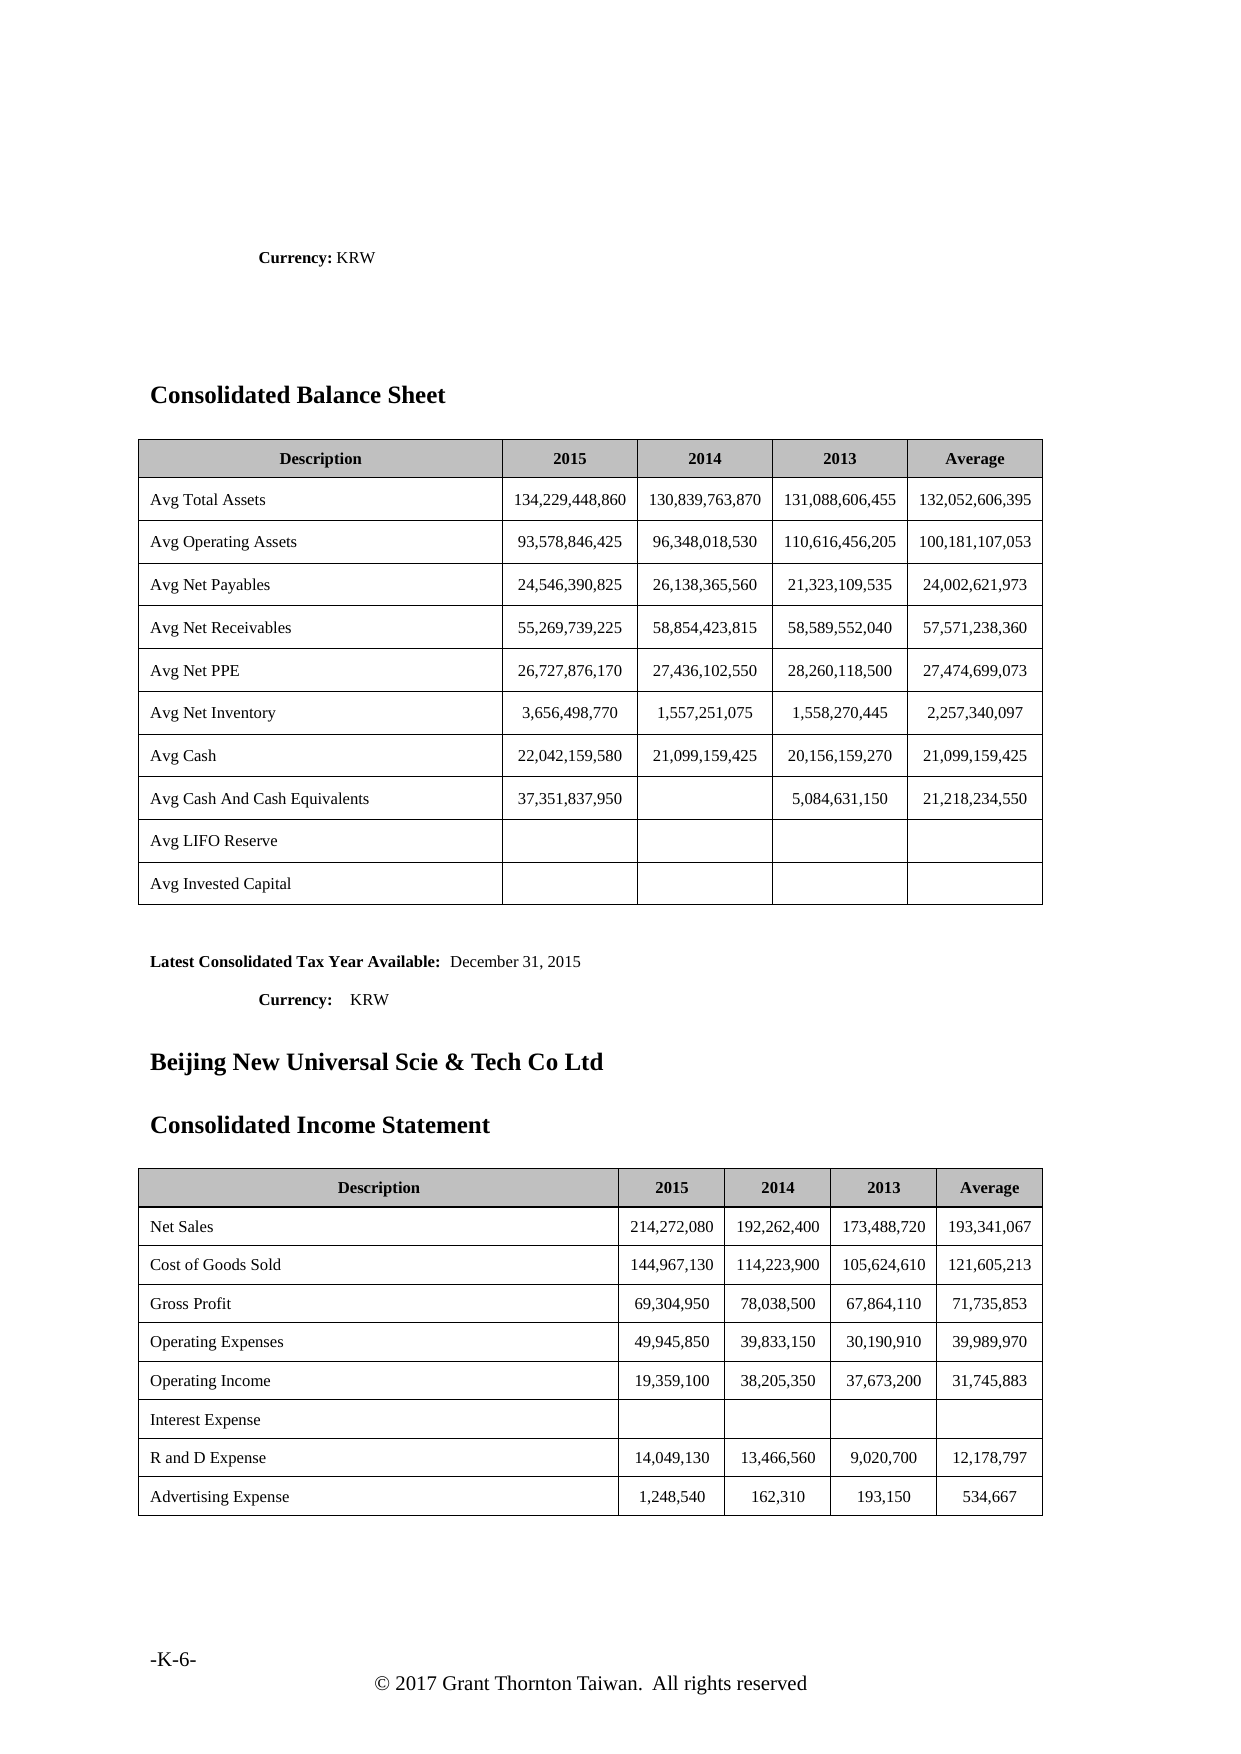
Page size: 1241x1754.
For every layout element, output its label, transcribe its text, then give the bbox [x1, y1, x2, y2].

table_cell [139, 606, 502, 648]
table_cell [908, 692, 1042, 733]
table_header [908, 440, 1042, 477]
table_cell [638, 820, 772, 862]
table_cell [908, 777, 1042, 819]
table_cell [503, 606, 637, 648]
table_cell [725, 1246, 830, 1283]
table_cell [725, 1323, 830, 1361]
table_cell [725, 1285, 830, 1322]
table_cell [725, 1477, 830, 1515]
text Latest Consolidated Tax Year Available: December 31, 2015 [150, 943, 1031, 980]
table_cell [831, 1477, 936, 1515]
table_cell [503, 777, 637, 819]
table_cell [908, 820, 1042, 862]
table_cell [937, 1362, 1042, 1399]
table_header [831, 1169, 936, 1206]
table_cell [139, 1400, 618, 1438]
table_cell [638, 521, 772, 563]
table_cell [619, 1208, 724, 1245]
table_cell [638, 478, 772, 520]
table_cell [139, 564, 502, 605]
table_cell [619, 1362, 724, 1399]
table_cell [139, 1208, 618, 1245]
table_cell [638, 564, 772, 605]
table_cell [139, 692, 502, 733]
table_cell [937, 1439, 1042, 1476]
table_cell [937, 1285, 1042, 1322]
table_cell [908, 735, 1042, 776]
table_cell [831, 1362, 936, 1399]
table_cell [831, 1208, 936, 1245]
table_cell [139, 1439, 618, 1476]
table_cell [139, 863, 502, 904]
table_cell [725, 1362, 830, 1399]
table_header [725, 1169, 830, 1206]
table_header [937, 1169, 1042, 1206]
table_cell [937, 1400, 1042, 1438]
text Currency: KRW [150, 239, 1031, 276]
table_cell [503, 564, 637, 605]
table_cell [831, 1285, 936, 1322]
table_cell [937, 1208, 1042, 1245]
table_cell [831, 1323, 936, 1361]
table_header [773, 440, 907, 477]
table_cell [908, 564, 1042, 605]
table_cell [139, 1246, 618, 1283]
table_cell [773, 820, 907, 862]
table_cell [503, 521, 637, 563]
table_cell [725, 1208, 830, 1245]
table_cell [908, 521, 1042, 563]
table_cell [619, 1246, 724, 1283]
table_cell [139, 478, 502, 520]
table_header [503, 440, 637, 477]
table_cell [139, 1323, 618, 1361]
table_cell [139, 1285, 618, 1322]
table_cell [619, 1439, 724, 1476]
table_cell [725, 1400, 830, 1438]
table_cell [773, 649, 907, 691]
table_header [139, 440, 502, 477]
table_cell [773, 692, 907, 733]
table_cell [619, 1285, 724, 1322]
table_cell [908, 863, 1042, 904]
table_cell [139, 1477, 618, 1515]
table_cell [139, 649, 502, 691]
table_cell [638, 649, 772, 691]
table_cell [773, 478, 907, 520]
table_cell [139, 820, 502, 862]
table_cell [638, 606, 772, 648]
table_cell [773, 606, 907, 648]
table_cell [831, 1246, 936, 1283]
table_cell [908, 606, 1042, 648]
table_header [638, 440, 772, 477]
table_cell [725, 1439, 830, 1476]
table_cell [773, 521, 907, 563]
text Currency: KRW [150, 980, 1031, 1018]
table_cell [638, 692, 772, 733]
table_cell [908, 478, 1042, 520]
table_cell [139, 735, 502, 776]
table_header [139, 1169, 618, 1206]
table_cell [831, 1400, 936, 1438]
text Consolidated Income Statement [150, 1105, 1031, 1143]
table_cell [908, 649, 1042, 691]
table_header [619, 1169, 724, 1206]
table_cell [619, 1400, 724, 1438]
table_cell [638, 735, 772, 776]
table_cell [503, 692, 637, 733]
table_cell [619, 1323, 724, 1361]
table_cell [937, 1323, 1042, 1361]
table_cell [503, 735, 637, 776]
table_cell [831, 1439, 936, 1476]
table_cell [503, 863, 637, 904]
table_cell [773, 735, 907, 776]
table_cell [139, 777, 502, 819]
text Beijing New Universal Scie & Tech Co Ltd [150, 1043, 1031, 1080]
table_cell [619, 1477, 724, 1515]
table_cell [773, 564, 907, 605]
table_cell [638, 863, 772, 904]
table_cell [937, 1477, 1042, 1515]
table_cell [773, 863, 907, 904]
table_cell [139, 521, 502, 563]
text Consolidated Balance Sheet [150, 376, 1031, 414]
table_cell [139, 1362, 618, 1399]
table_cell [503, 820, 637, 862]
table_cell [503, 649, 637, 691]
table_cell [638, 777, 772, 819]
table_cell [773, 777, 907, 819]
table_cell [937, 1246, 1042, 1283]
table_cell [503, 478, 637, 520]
